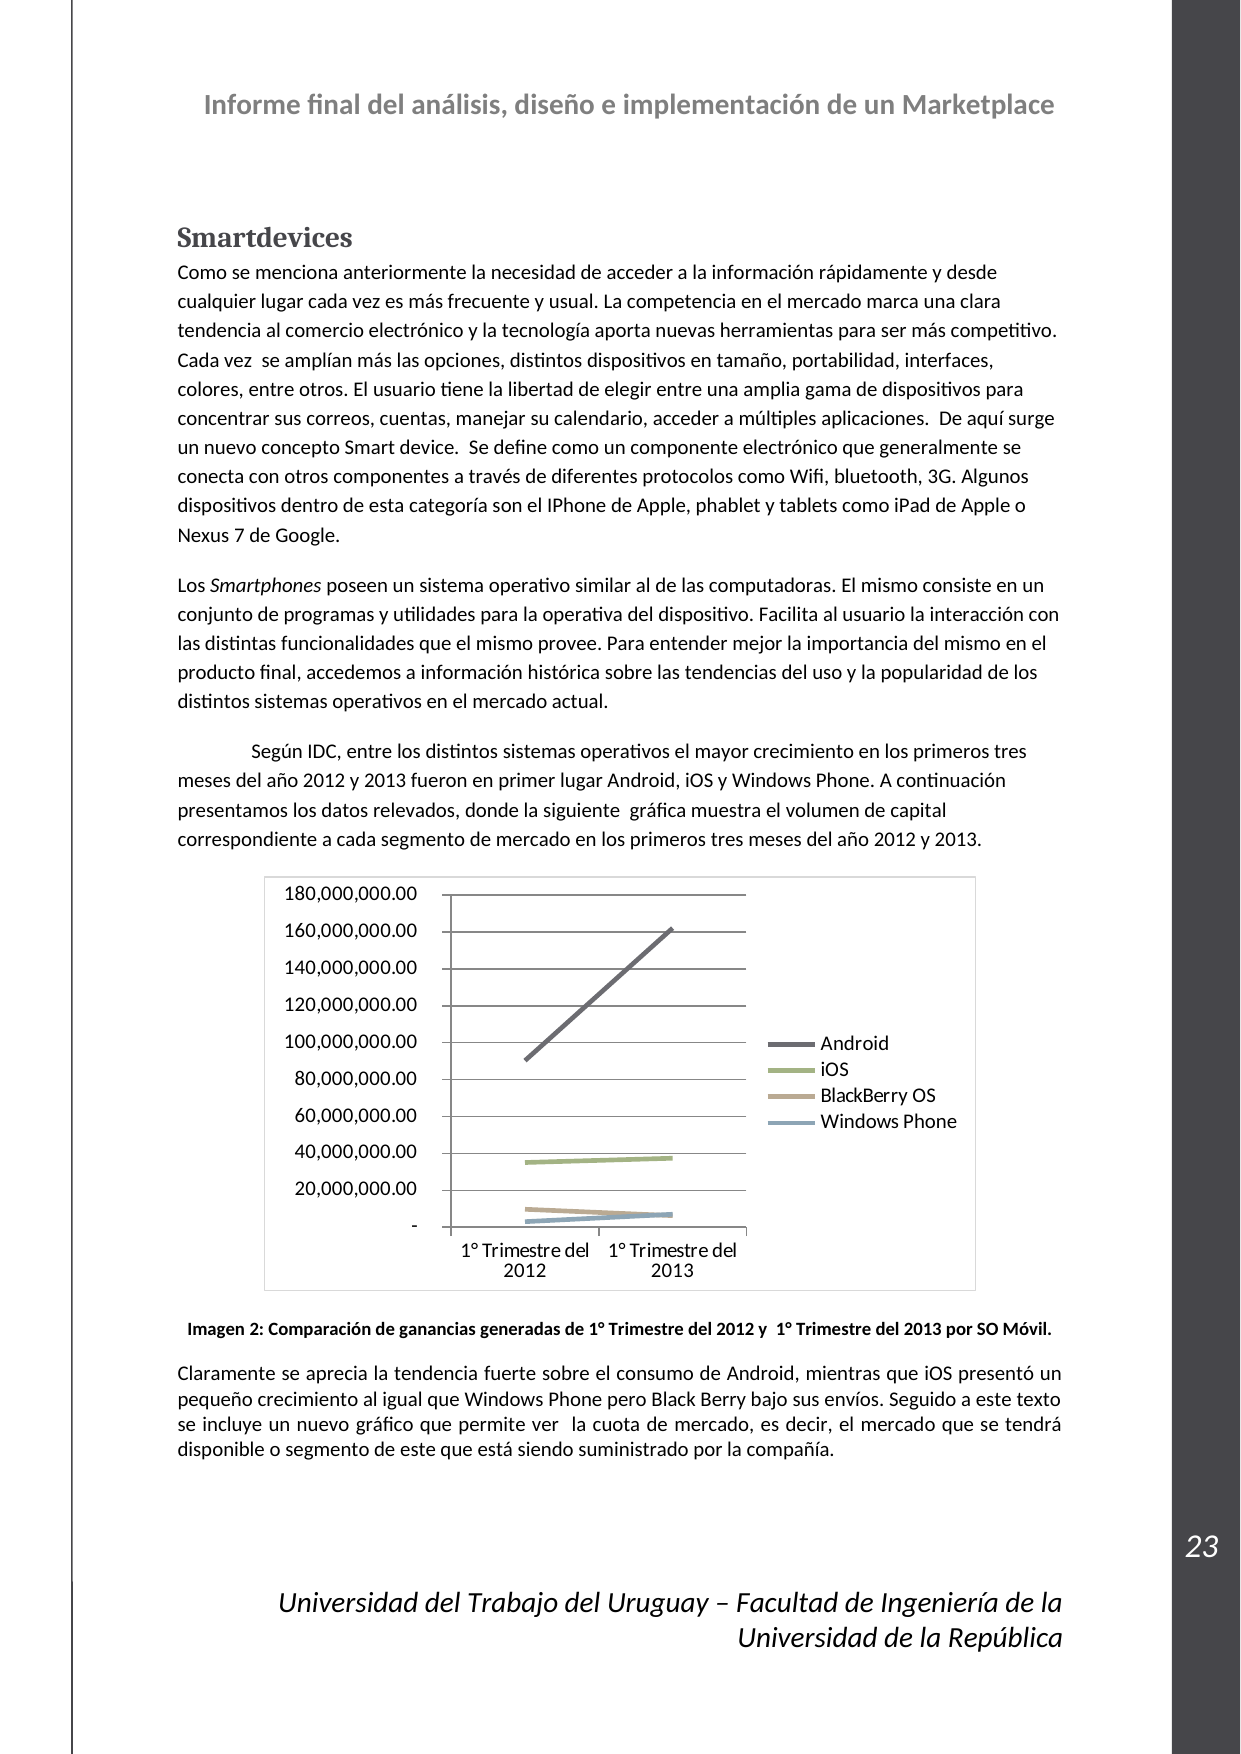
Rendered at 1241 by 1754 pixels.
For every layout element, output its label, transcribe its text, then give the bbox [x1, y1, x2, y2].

text Imagen 2: Comparación de ganancias generadas de 1° Trimestre del 2012 y 1° Trimestre del 2013 por SO Móvil. [177, 1317, 1063, 1339]
text Los Smartphones poseen un sistema operativo similar al de las computadoras. El mismo consiste en un conjunto de programas y utilidades para la operativa del dispositivo. Facilita al usuario la interacción con las distintas funcionalidades que el mismo provee. Para entender mejor la importancia del mismo en el producto final, accedemos a información histórica sobre las tendencias del uso y la popularidad de los distintos sistemas operativos en el mercado actual. [177, 572, 1063, 714]
subtitle Smartdevices [177, 221, 1063, 254]
text Según IDC, entre los distintos sistemas operativos el mayor crecimiento en los primeros tres meses del año 2012 y 2013 fueron en primer lugar Android, iOS y Windows Phone. A continuación presentamos los datos relevados, donde la siguiente gráfica muestra el volumen de capital correspondiente a cada segmento de mercado en los primeros tres meses del año 2012 y 2013. [177, 738, 1063, 851]
text Como se menciona anteriormente la necesidad de acceder a la información rápidamente y desde cualquier lugar cada vez es más frecuente y usual. La competencia en el mercado marca una clara tendencia al comercio electrónico y la tecnología aporta nuevas herramientas para ser más competitivo. Cada vez se amplían más las opciones, distintos dispositivos en tamaño, portabilidad, interfaces, colores, entre otros. El usuario tiene la libertad de elegir entre una amplia gama de dispositivos para concentrar sus correos, cuentas, manejar su calendario, acceder a múltiples aplicaciones. De aquí surge un nuevo concepto Smart device. Se define como un componente electrónico que generalmente se conecta con otros componentes a través de diferentes protocolos como Wifi, bluetooth, 3G. Algunos dispositivos dentro de esta categoría son el IPhone de Apple, phablet y tablets como iPad de Apple o Nexus 7 de Google. [177, 259, 1063, 547]
text Claramente se aprecia la tendencia fuerte sobre el consumo de Android, mientras que iOS presentó un pequeño crecimiento al igual que Windows Phone pero Black Berry bajo sus envíos. Seguido a este texto se incluye un nuevo gráfico que permite ver la cuota de mercado, es decir, el mercado que se tendrá disponible o segmento de este que está siendo suministrado por la compañía. [177, 1360, 1063, 1462]
